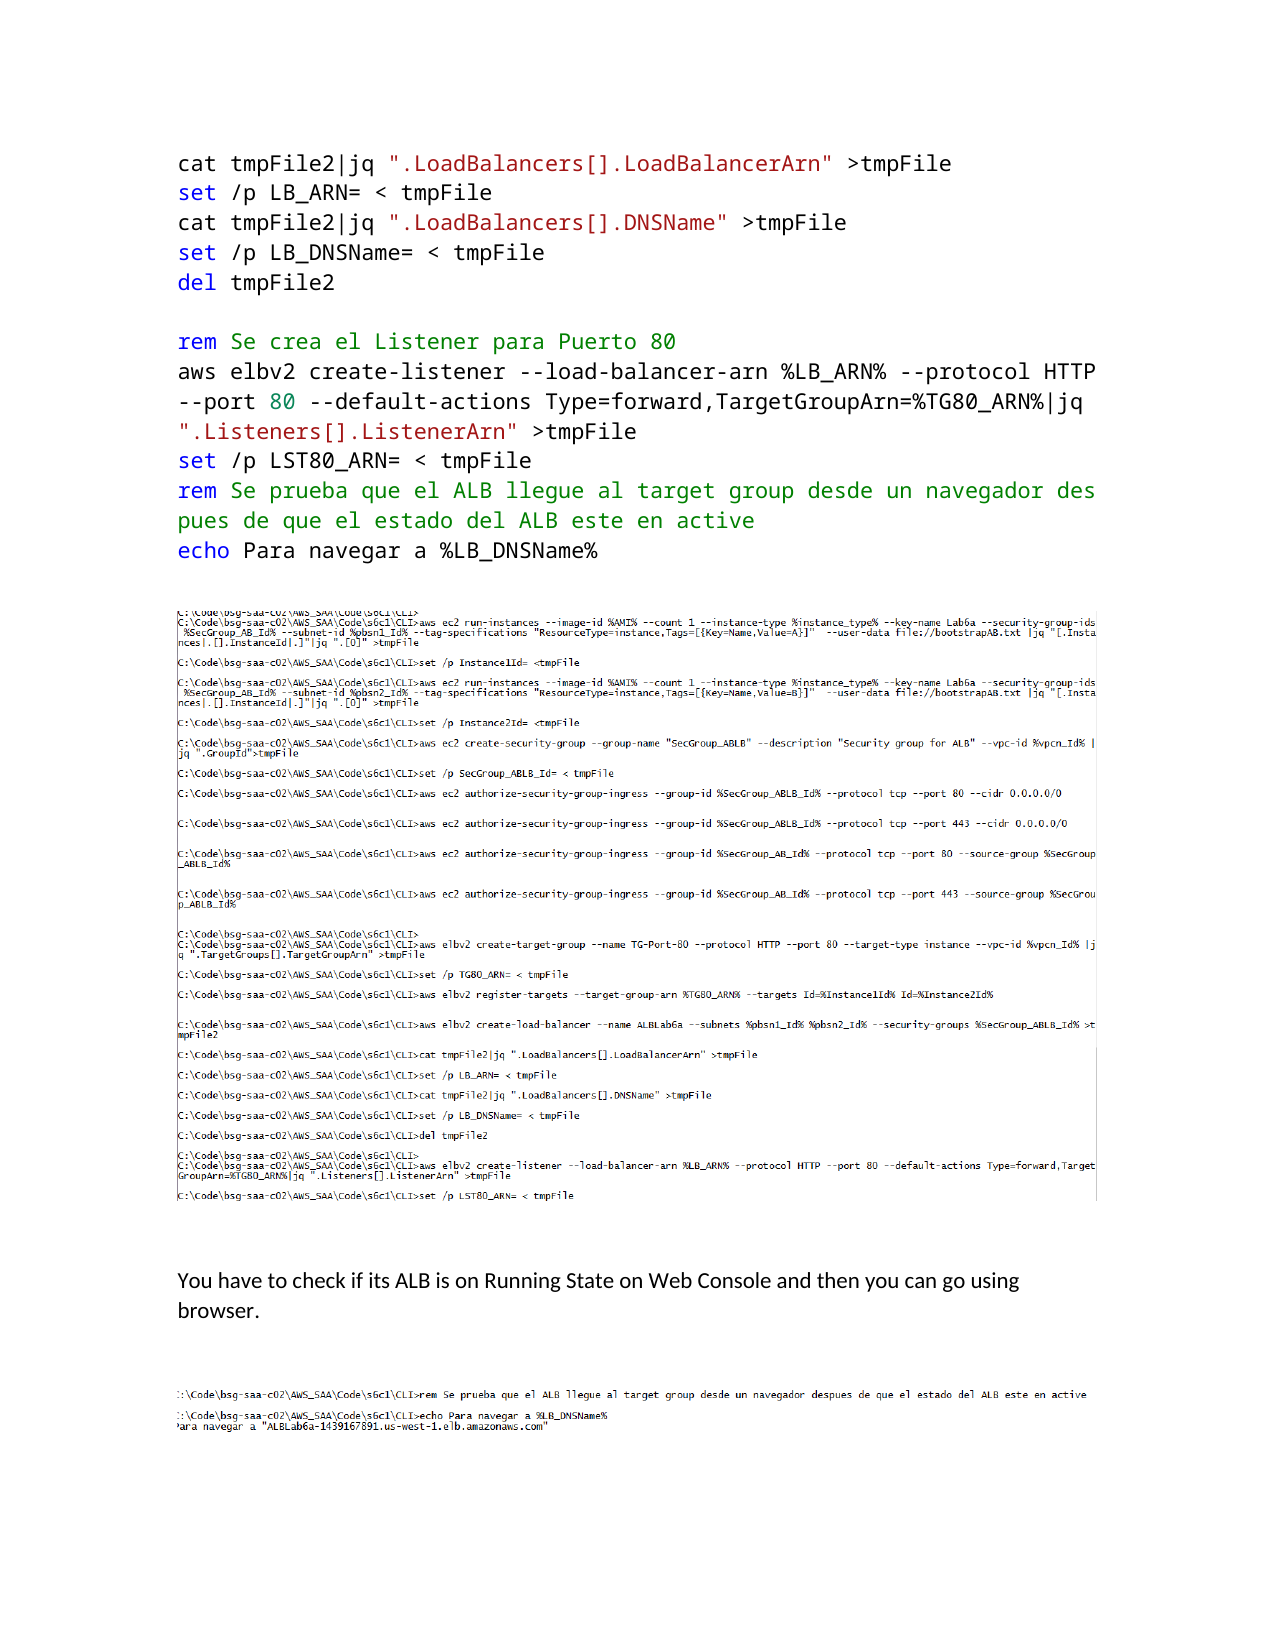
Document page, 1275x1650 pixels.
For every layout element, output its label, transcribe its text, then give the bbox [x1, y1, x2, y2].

text You have to check if its ALB is on Running State on Web Console and then you can go using browser. [177, 1266, 1098, 1324]
text cat tmpFile2|jq ".LoadBalancers[].LoadBalancerArn" >tmpFile [177, 148, 1098, 177]
text rem Se prueba que el ALB llegue al target group desde un navegador despues de que el estado del ALB este en active [177, 475, 1098, 535]
picture [177, 611, 1097, 1201]
text rem Se crea el Listener para Puerto 80 [177, 326, 1098, 356]
text aws elbv2 create-listener --load-balancer-arn %LB_ARN% --protocol HTTP --port 80 --default-actions Type=forward,TargetGroupArn=%TG80_ARN%|jq ".Listeners[].ListenerArn" >tmpFile [177, 356, 1098, 446]
text echo Para navegar a %LB_DNSName% [177, 535, 1098, 565]
text set /p LB_ARN= < tmpFile [177, 177, 1098, 207]
text set /p LB_DNSName= < tmpFile [177, 237, 1098, 267]
text set /p LST80_ARN= < tmpFile [177, 446, 1098, 475]
picture [177, 1390, 1098, 1433]
text cat tmpFile2|jq ".LoadBalancers[].DNSName" >tmpFile [177, 207, 1098, 237]
text del tmpFile2 [177, 267, 1098, 297]
